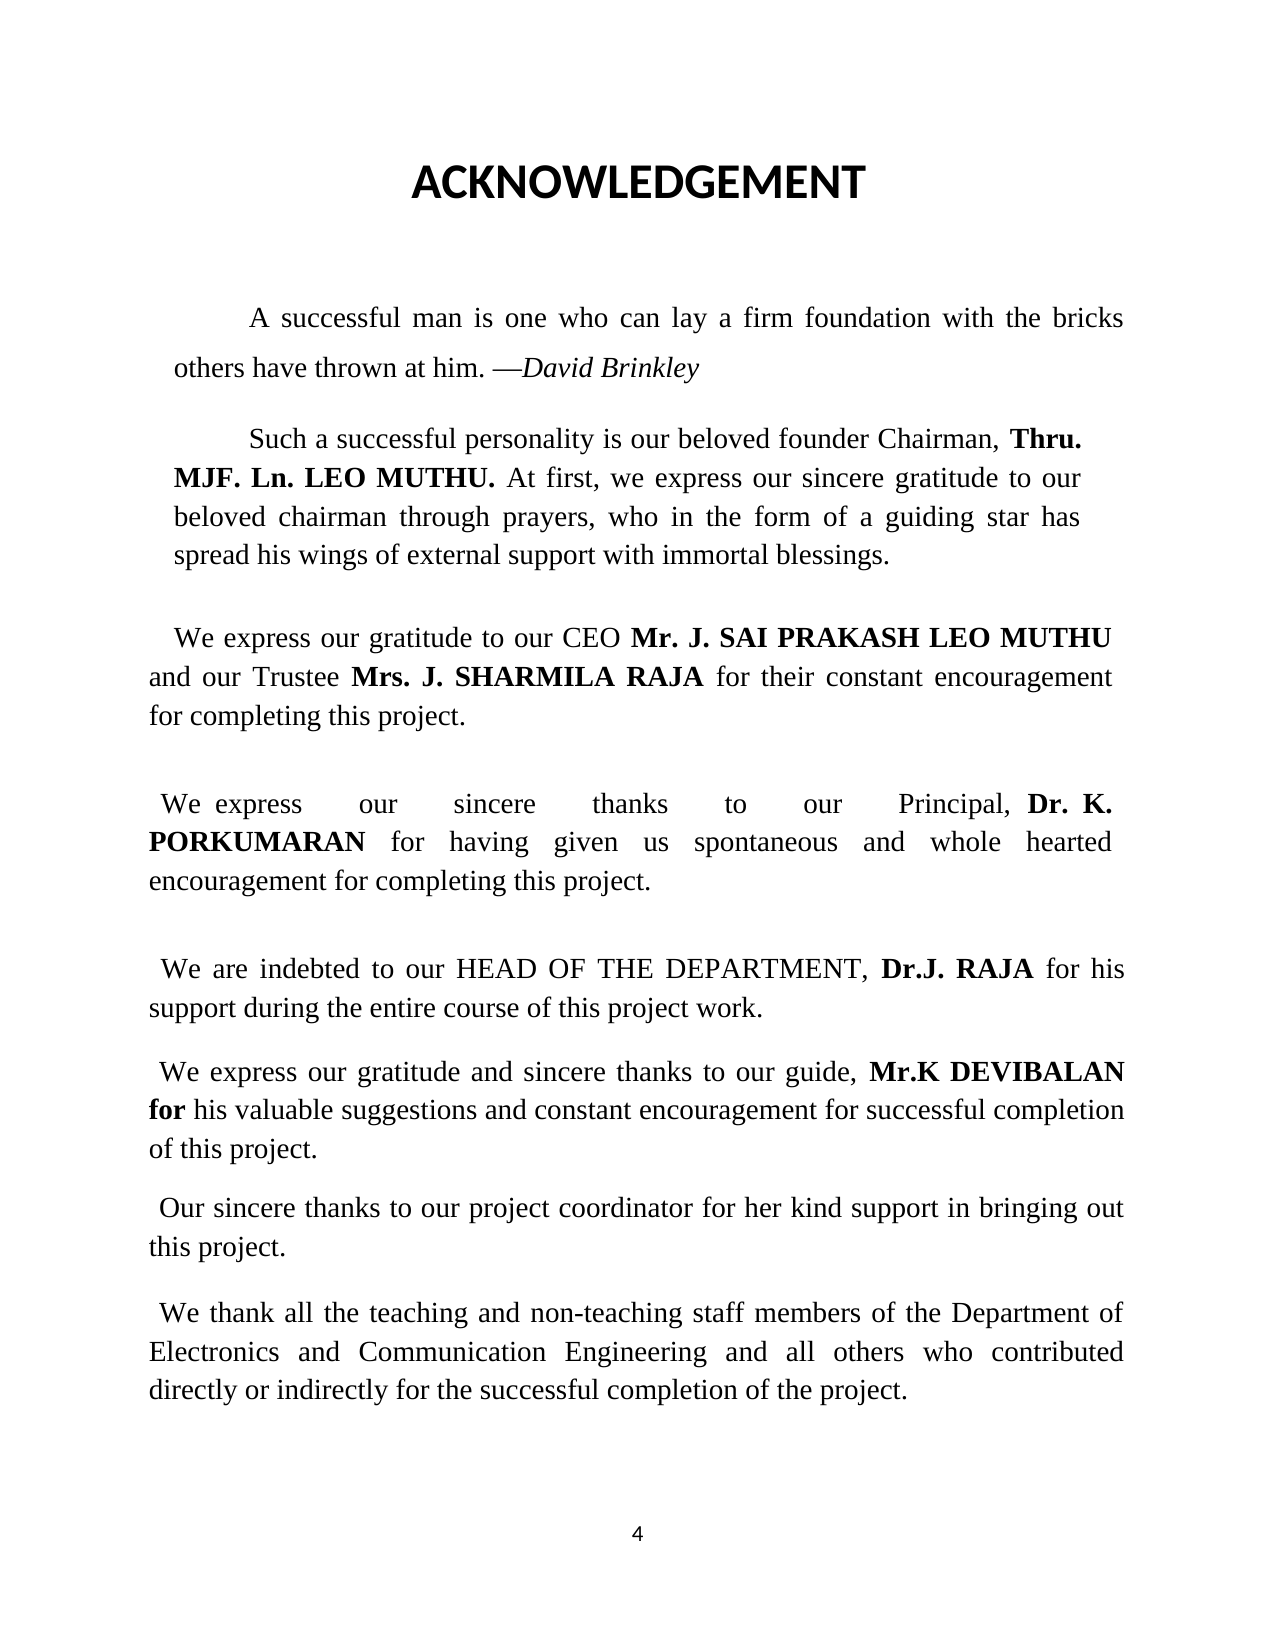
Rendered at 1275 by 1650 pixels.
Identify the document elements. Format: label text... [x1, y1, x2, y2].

text Our sincere thanks to our project coordinator for her kind support in bringing out this project. [148, 1191, 1125, 1263]
text We express our gratitude to our CEO Mr. J. SAI PRAKASH LEO MUTHU and our Trustee Mrs. J. SHARMILA RAJA for their constant encouragement for completing this project. [148, 621, 1113, 731]
text We thank all the teaching and non-teaching staff members of the Department of Electronics and Communication Engineering and all others who contributed directly or indirectly for the successful completion of the project. [148, 1295, 1125, 1406]
text We express our sincere thanks to our Principal, Dr. K. PORKUMARAN for having given us spontaneous and whole hearted encouragement for completing this project. [148, 786, 1113, 897]
text We are indebted to our HEAD OF THE DEPARTMENT, Dr.J. RAJA for his support during the entire course of this project work. [148, 951, 1125, 1023]
text We express our gratitude and sincere thanks to our guide, Mr.K DEVIBALAN for his valuable suggestions and constant encouragement for successful completion of this project. [148, 1054, 1125, 1164]
text Such a successful personality is our beloved founder Chairman, Thru. MJF. Ln. LEO MUTHU. At first, we express our sincere gratitude to our beloved chairman through prayers, who in the form of a guiding star has spread his wings of external support with immortal blessings. [173, 422, 1082, 571]
text A successful man is one who can lay a firm foundation with the bricks others have thrown at him. —David Brinkley [173, 300, 1125, 384]
subtitle ACKNOWLEDGEMENT [411, 150, 1125, 211]
